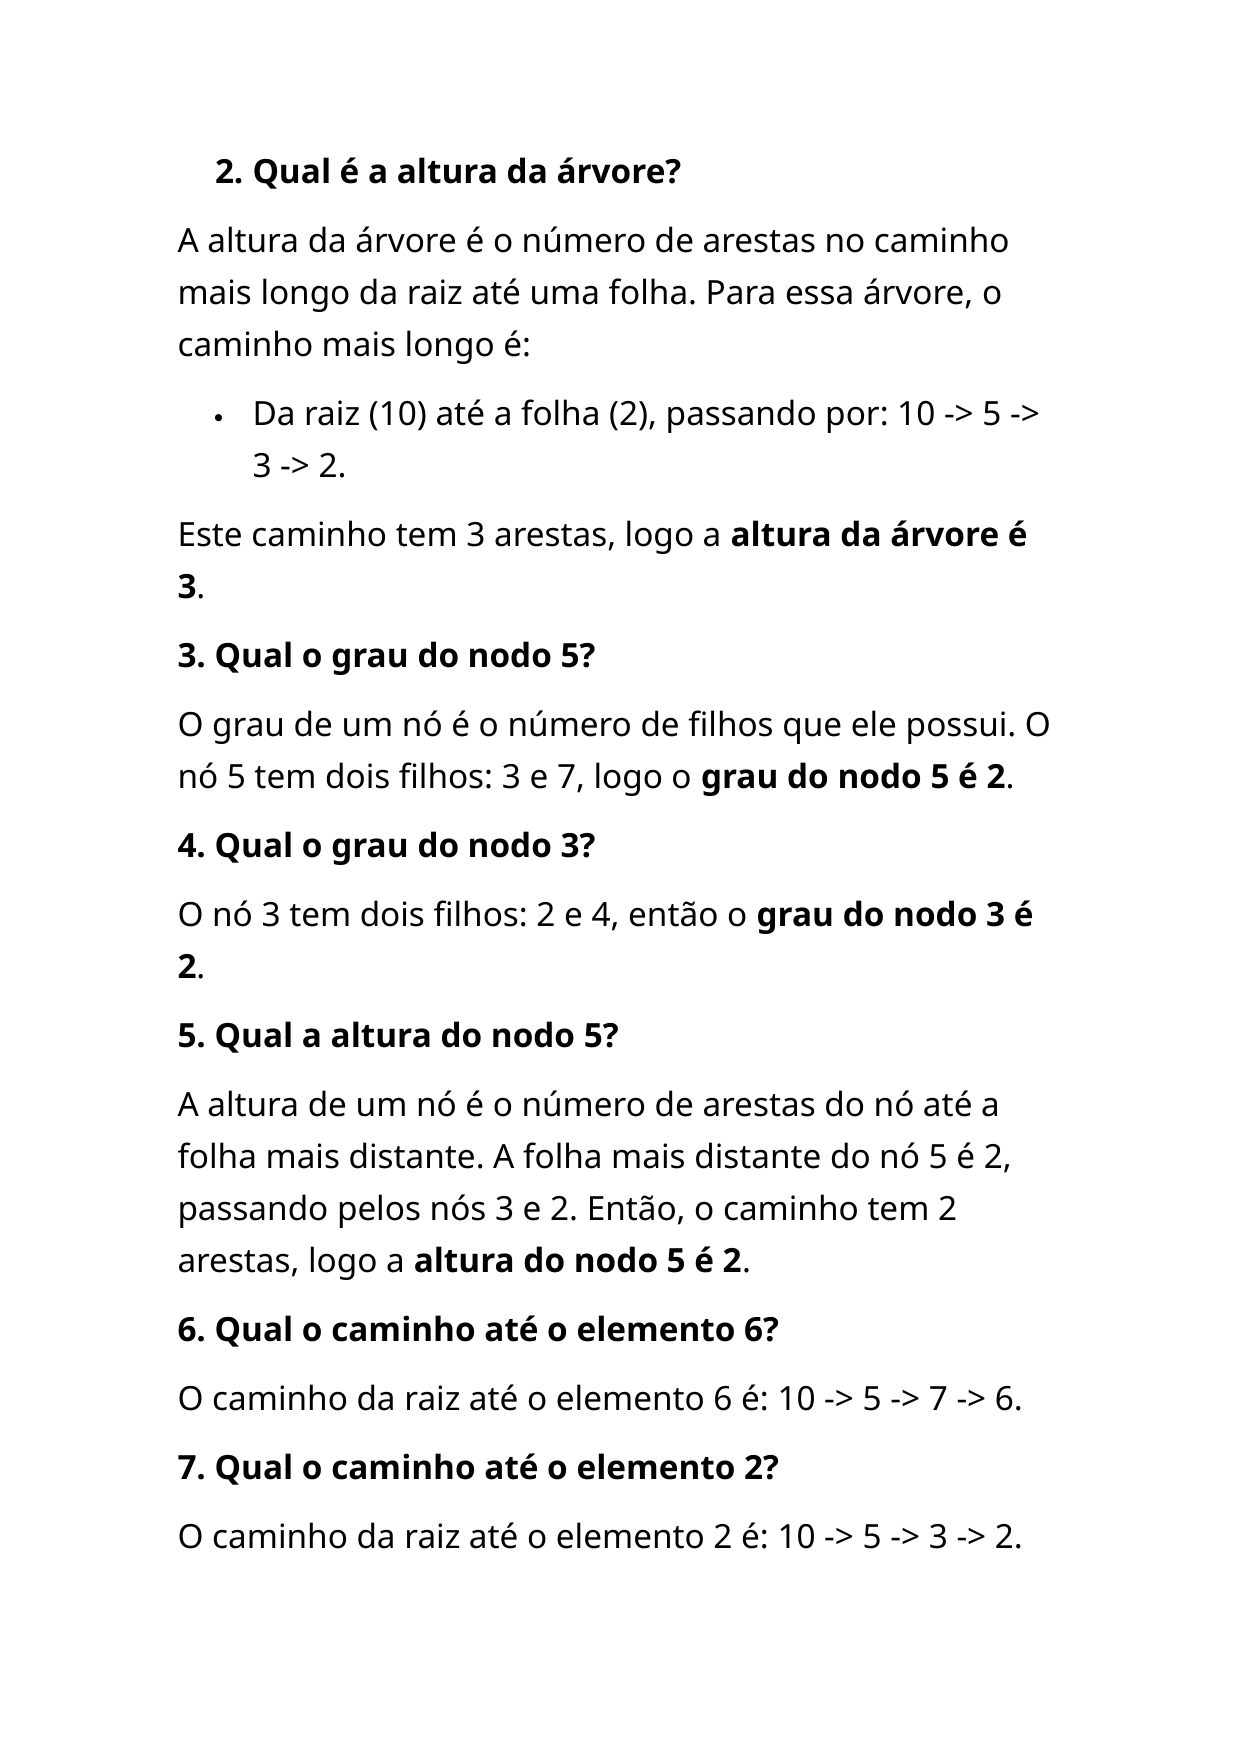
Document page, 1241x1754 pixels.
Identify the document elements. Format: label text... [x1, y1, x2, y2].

text 6. Qual o caminho até o elemento 6? [177, 1306, 1063, 1351]
text O grau de um nó é o número de filhos que ele possui. O nó 5 tem dois filhos: 3 e 7, logo o grau do nodo 5 é 2. [177, 701, 1063, 798]
text O caminho da raiz até o elemento 2 é: 10 -> 5 -> 3 -> 2. [177, 1512, 1063, 1558]
list Qual é a altura da árvore? [215, 148, 1063, 193]
list Da raiz (10) até a folha (2), passando por: 10 -> 5 -> 3 -> 2. [215, 390, 1063, 487]
text O nó 3 tem dois filhos: 2 e 4, então o grau do nodo 3 é 2. [177, 891, 1063, 988]
text 3. Qual o grau do nodo 5? [177, 632, 1063, 677]
text Este caminho tem 3 arestas, logo a altura da árvore é 3. [177, 511, 1063, 608]
text 4. Qual o grau do nodo 3? [177, 822, 1063, 867]
text A altura da árvore é o número de arestas no caminho mais longo da raiz até uma folha. Para essa árvore, o caminho mais longo é: [177, 216, 1063, 366]
text 7. Qual o caminho até o elemento 2? [177, 1443, 1063, 1489]
text 5. Qual a altura do nodo 5? [177, 1012, 1063, 1057]
text O caminho da raiz até o elemento 6 é: 10 -> 5 -> 7 -> 6. [177, 1375, 1063, 1420]
text A altura de um nó é o número de arestas do nó até a folha mais distante. A folha mais distante do nó 5 é 2, passando pelos nós 3 e 2. Então, o caminho tem 2 arestas, logo a altura do nodo 5 é 2. [177, 1080, 1063, 1282]
